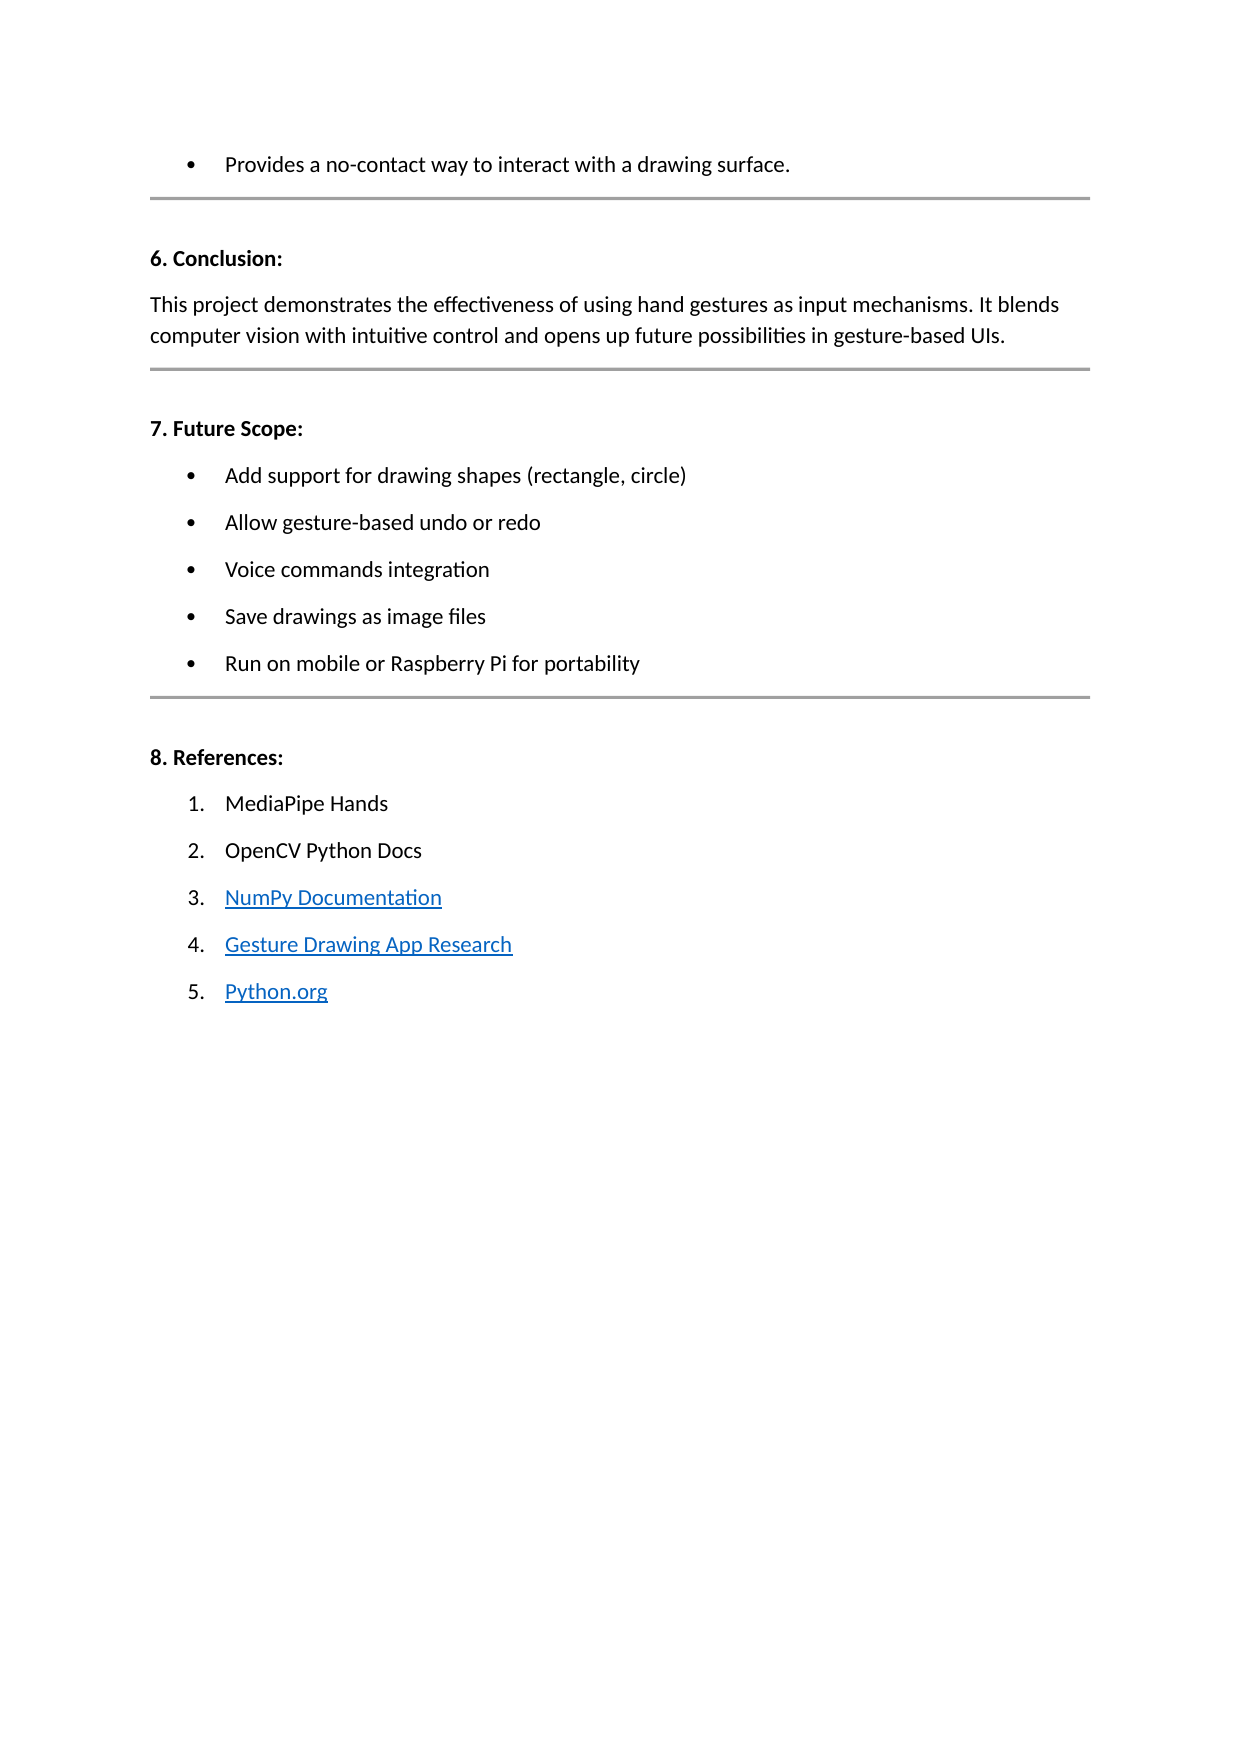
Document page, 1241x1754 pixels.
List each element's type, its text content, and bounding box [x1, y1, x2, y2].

list MediaPipe Hands [187, 789, 1090, 818]
list NumPy Documentation [187, 883, 1090, 911]
list Python.org [187, 977, 1090, 1005]
list Allow gesture-based undo or redo [187, 508, 1090, 536]
list Provides a no-contact way to interact with a drawing surface. [187, 150, 1090, 178]
text 7. Future Scope: [150, 414, 1090, 443]
list Gesture Drawing App Research [187, 930, 1090, 958]
list Save drawings as image files [187, 602, 1090, 630]
text 8. References: [150, 743, 1090, 771]
list Run on mobile or Raspberry Pi for portability [187, 649, 1090, 677]
text 6. Conclusion: [150, 244, 1090, 272]
list OpenCV Python Docs [187, 836, 1090, 864]
text This project demonstrates the effectiveness of using hand gestures as input mechanisms. It blends computer vision with intuitive control and opens up future possibilities in gesture-based UIs. [150, 291, 1090, 349]
list Voice commands integration [187, 555, 1090, 583]
list Add support for drawing shapes (rectangle, circle) [187, 461, 1090, 489]
